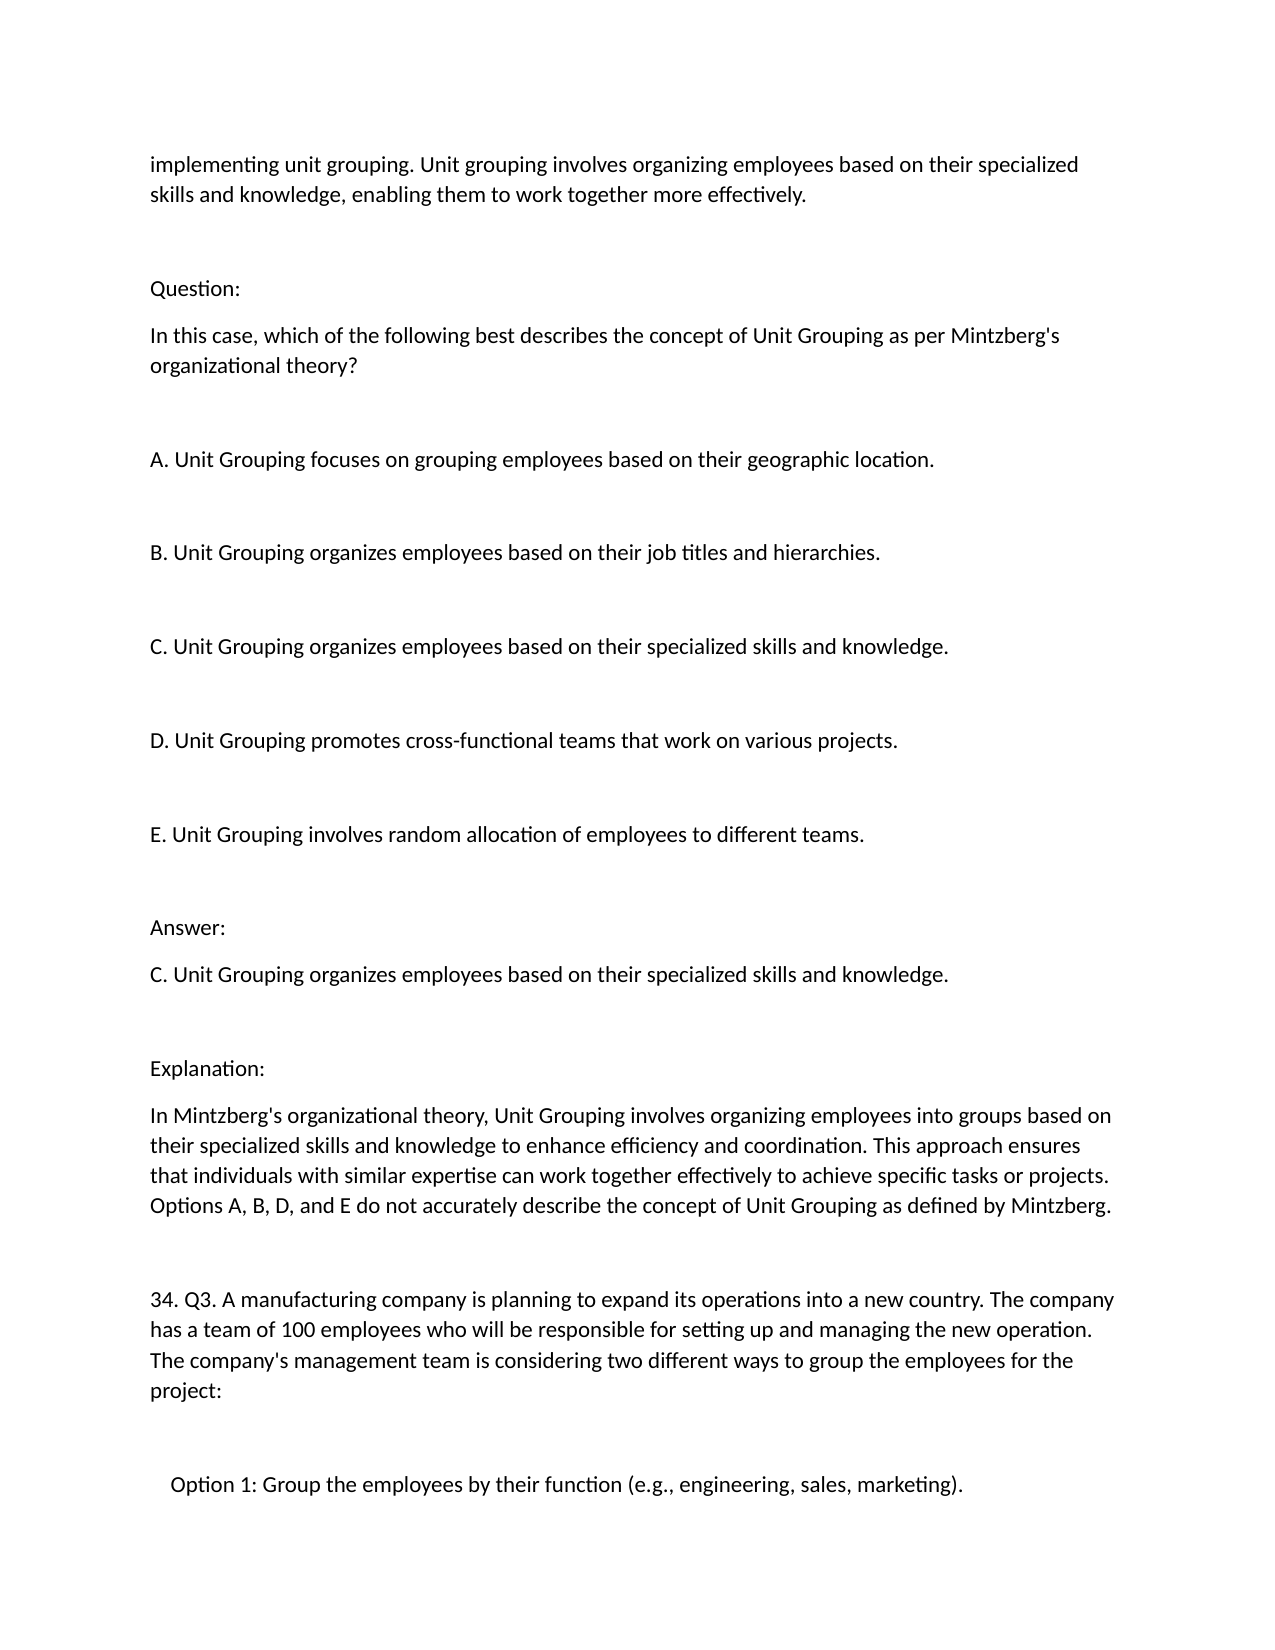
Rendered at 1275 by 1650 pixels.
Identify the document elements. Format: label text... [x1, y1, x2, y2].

text E. Unit Grouping involves random allocation of employees to different teams. [150, 820, 1125, 848]
text 34. Q3. A manufacturing company is planning to expand its operations into a new country. The company has a team of 100 employees who will be responsible for setting up and managing the new operation. The company's management team is considering two different ways to group the employees for the project: [150, 1285, 1125, 1404]
text Question: [150, 274, 1125, 302]
text In this case, which of the following best describes the concept of Unit Grouping as per Mintzberg's organizational theory? [150, 321, 1125, 379]
text B. Unit Grouping organizes employees based on their job titles and hierarchies. [150, 538, 1125, 567]
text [150, 150, 1125, 208]
text C. Unit Grouping organizes employees based on their specialized skills and knowledge. [150, 960, 1125, 988]
text Option 1: Group the employees by their function (e.g., engineering, sales, marketing). [150, 1470, 1125, 1498]
text D. Unit Grouping promotes cross-functional teams that work on various projects. [150, 726, 1125, 754]
text C. Unit Grouping organizes employees based on their specialized skills and knowledge. [150, 632, 1125, 660]
text In Mintzberg's organizational theory, Unit Grouping involves organizing employees into groups based on their specialized skills and knowledge to enhance efficiency and coordination. This approach ensures that individuals with similar expertise can work together effectively to achieve specific tasks or projects. Options A, B, D, and E do not accurately describe the concept of Unit Grouping as defined by Mintzberg. [150, 1101, 1125, 1220]
text Answer: [150, 913, 1125, 942]
text Explanation: [150, 1054, 1125, 1082]
text A. Unit Grouping focuses on grouping employees based on their geographic location. [150, 445, 1125, 473]
